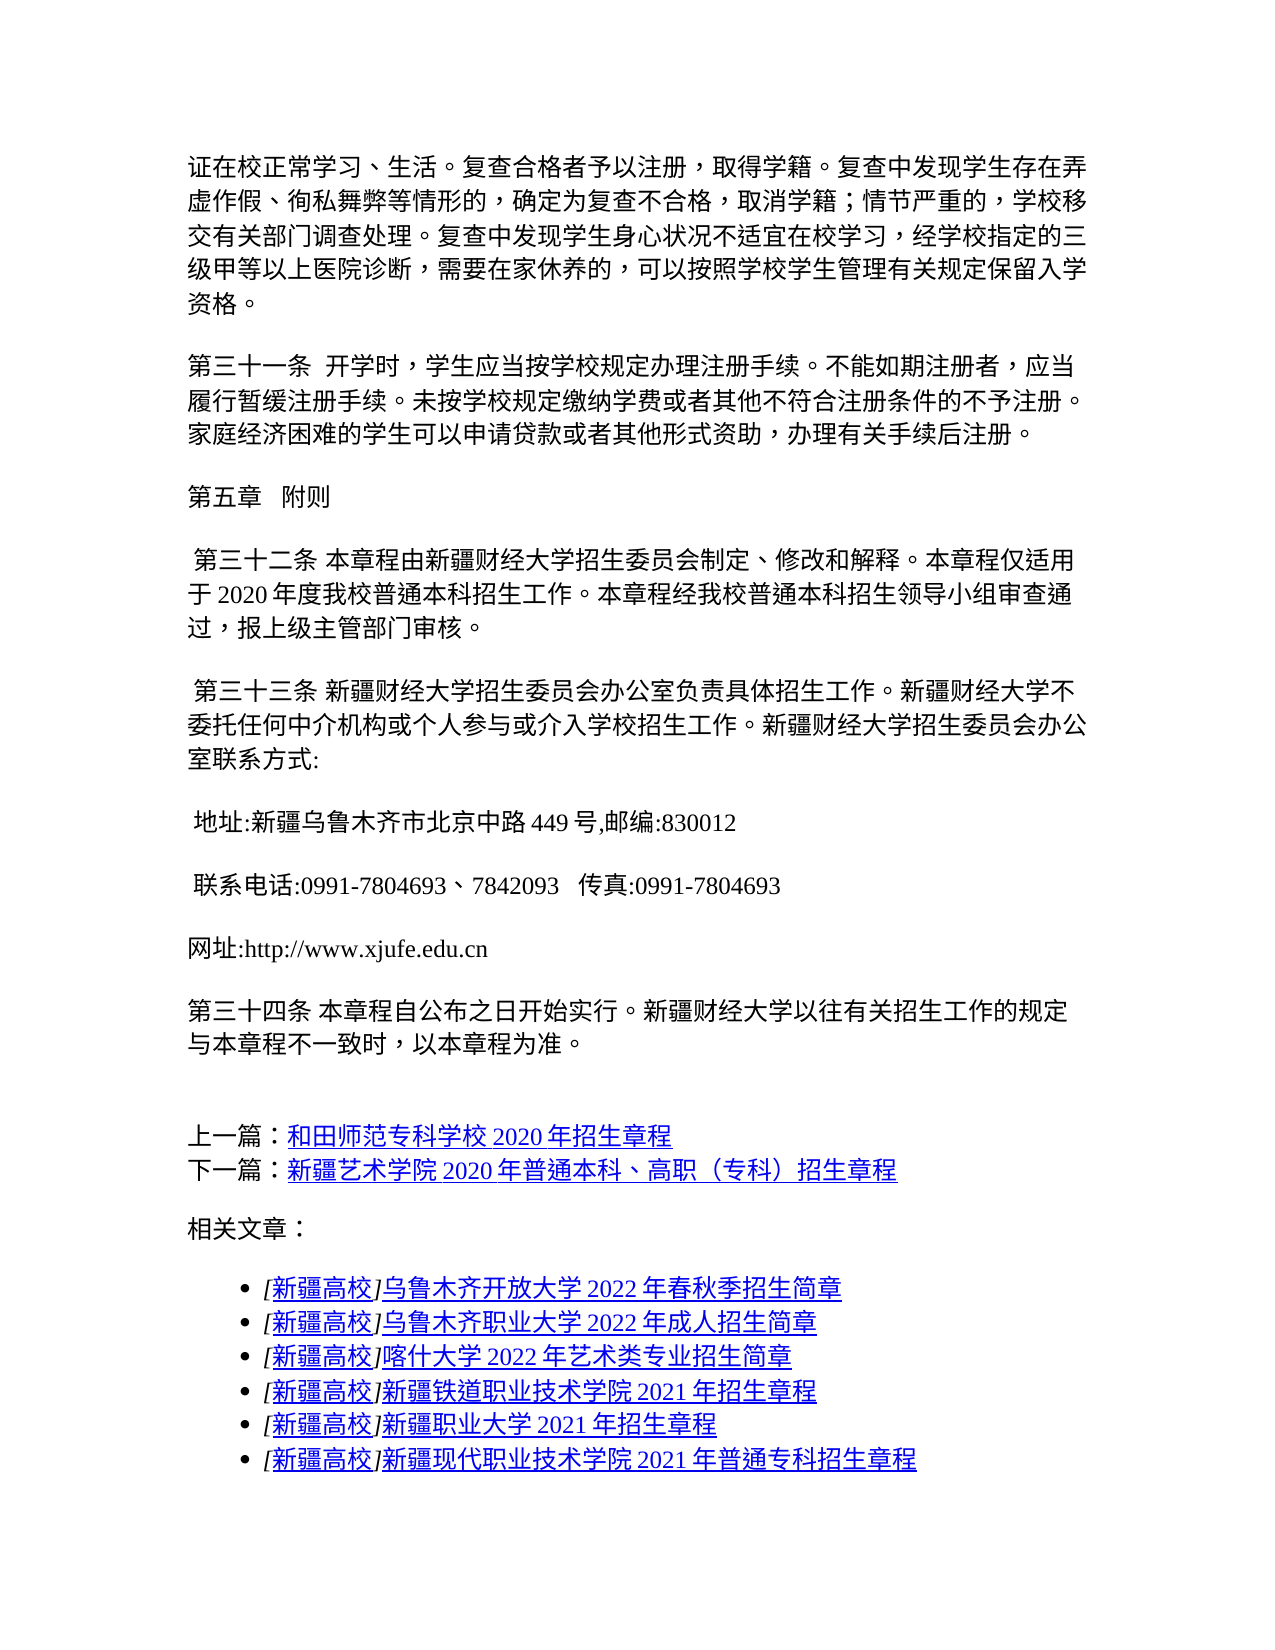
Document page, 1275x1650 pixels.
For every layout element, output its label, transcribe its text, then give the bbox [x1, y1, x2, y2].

text 网址:http://www.xjufe.edu.cn [187, 930, 1087, 964]
text 第三十四条 本章程自公布之日开始实行。新疆财经大学以往有关招生工作的规定与本章程不一致时，以本章程为准。 [187, 993, 1087, 1061]
list [新疆高校]新疆职业大学2021年招生章程 [241, 1407, 1087, 1441]
list [新疆高校]新疆现代职业技术学院2021年普通专科招生章程 [241, 1441, 1087, 1475]
list [新疆高校]乌鲁木齐职业大学2022年成人招生简章 [241, 1305, 1087, 1339]
list [新疆高校]新疆铁道职业技术学院2021年招生章程 [241, 1373, 1087, 1407]
text 第三十二条 本章程由新疆财经大学招生委员会制定、修改和解释。本章程仅适用于2020年度我校普通本科招生工作。本章程经我校普通本科招生领导小组审查通过，报上级主管部门审核。 [187, 543, 1087, 645]
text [187, 150, 1087, 320]
text 上一篇：和田师范专科学校2020年招生章程 下一篇：新疆艺术学院2020年普通本科、高职（专科）招生章程 [187, 1119, 1087, 1187]
text 第五章 附则 [187, 480, 1087, 514]
text 联系电话:0991-7804693、7842093 传真:0991-7804693 [187, 867, 1087, 902]
list [新疆高校]乌鲁木齐开放大学2022年春秋季招生简章 [241, 1271, 1087, 1305]
text 地址:新疆乌鲁木齐市北京中路449号,邮编:830012 [187, 805, 1087, 839]
text 相关文章： [187, 1212, 1087, 1246]
text 第三十一条 开学时，学生应当按学校规定办理注册手续。不能如期注册者，应当履行暂缓注册手续。未按学校规定缴纳学费或者其他不符合注册条件的不予注册。家庭经济困难的学生可以申请贷款或者其他形式资助，办理有关手续后注册。 [187, 349, 1087, 451]
list [新疆高校]喀什大学2022年艺术类专业招生简章 [241, 1339, 1087, 1373]
text 第三十三条 新疆财经大学招生委员会办公室负责具体招生工作。新疆财经大学不委托任何中介机构或个人参与或介入学校招生工作。新疆财经大学招生委员会办公室联系方式: [187, 674, 1087, 776]
